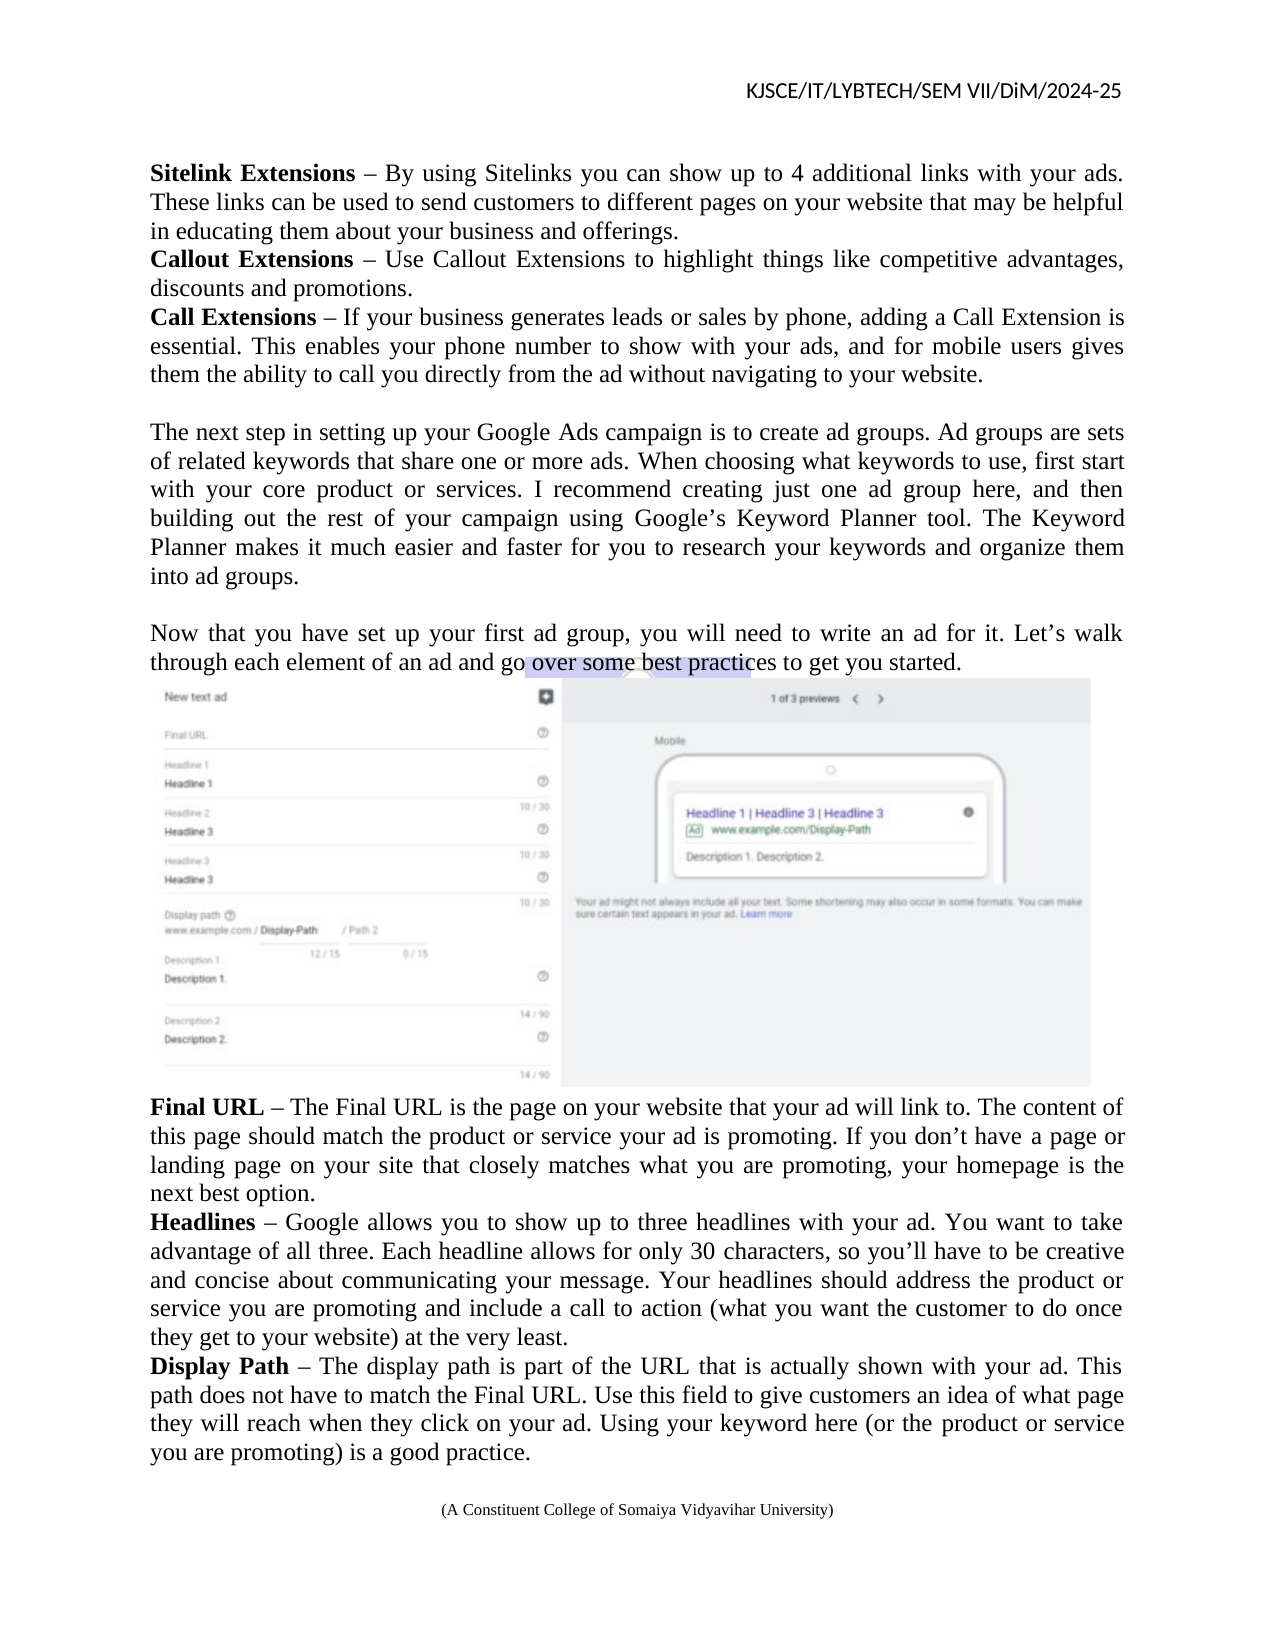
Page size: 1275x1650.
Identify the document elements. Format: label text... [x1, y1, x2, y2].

picture [153, 676, 1091, 681]
text Callout Extensions – Use Callout Extensions to highlight things like competitive advantages, discounts and promotions. [150, 244, 1125, 302]
text Final URL – The Final URL is the page on your website that your ad will link to. The content of this page should match the product or service your ad is promoting. If you don’t have a page or landing page on your site that closely matches what you are promoting, your homepage is the next best option. [150, 681, 1125, 1207]
text Headlines – Google allows you to show up to three headlines with your ad. You want to take advantage of all three. Each headline allows for only 30 characters, so you’ll have to be creative and concise about communicating your message. Your headlines should address the product or service you are promoting and include a call to action (what you want the customer to do once they get to your website) at the very least. [150, 1207, 1125, 1351]
text Sitelink Extensions – By using Sitelinks you can show up to 4 additional links with your ads. These links can be used to send customers to different pages on your website that may be helpful in educating them about your business and offerings. [150, 158, 1124, 244]
text The next step in setting up your Google Ads campaign is to create ad groups. Ad groups are sets of related keywords that share one or more ads. When choosing what keywords to use, first start with your core product or services. I recommend creating just one ad group here, and then building out the rest of your campaign using Google’s Keyword Planner tool. The Keyword Planner makes it much easier and faster for you to research your keywords and organize them into ad groups. [150, 417, 1125, 589]
text Call Extensions – If your business generates leads or sales by phone, adding a Call Extension is essential. This enables your phone number to show with your ads, and for mobile users gives them the ability to call you directly from the ad without navigating to your website. [150, 302, 1125, 388]
text Display Path – The display path is part of the URL that is actually shown with your ad. This path does not have to match the Final URL. Use this field to give customers an idea of what page they will reach when they click on your ad. Using your keyword here (or the product or service you are promoting) is a good practice. [150, 1351, 1124, 1466]
text Now that you have set up your first ad group, you will need to write an ad for it. Let’s walk through each element of an ad and go over some best practices to get you started. [150, 618, 1125, 676]
